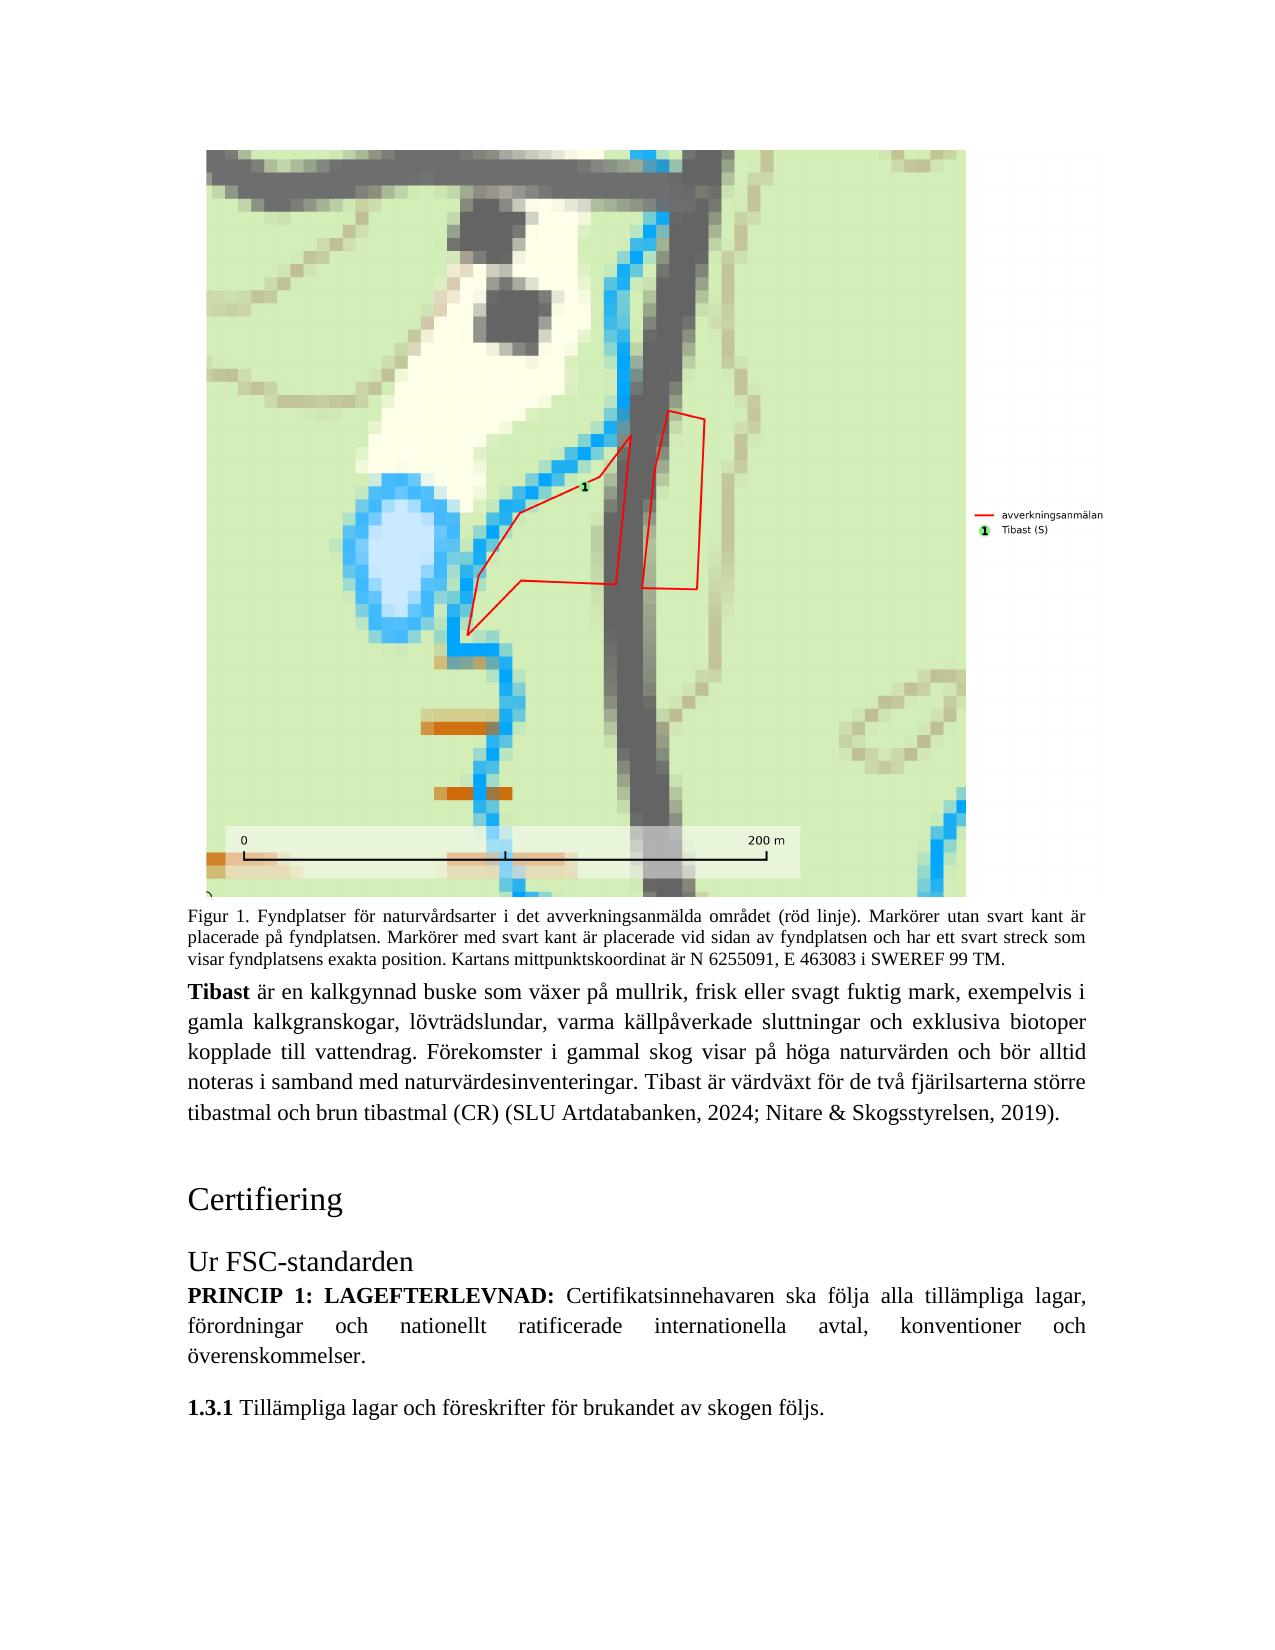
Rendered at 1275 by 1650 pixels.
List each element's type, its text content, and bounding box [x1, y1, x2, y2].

text Figur 1. Fyndplatser för naturvårdsarter i det avverkningsanmälda området (röd linje). Markörer utan svart kant är placerade på fyndplatsen. Markörer med svart kant är placerade vid sidan av fyndplatsen och har ett svart streck som visar fyndplatsens exakta position. Kartans mittpunktskoordinat är N 6255091, E 463083 i SWEREF 99 TM. [187, 905, 1087, 969]
subtitle Certifiering [187, 1179, 1087, 1217]
text 1.3.1 Tillämpliga lagar och föreskrifter för brukandet av skogen följs. [187, 1394, 1087, 1420]
subtitle Ur FSC-standarden [187, 1244, 1087, 1277]
picture [206, 150, 1107, 897]
text Tibast är en kalkgynnad buske som växer på mullrik, frisk eller svagt fuktig mark, exempelvis i gamla kalkgranskogar, lövträdslundar, varma källpåverkade sluttningar och exklusiva biotoper kopplade till vattendrag. Förekomster i gammal skog visar på höga naturvärden och bör alltid noteras i samband med naturvärdesinventeringar. Tibast är värdväxt för de två fjärilsarterna större tibastmal och brun tibastmal (CR) (SLU Artdatabanken, 2024; Nitare & Skogsstyrelsen, 2019). [187, 978, 1087, 1125]
text PRINCIP 1: LAGEFTERLEVNAD: Certifikatsinnehavaren ska följa alla tillämpliga lagar, förordningar och nationellt ratificerade internationella avtal, konventioner och överenskommelser. [187, 1282, 1087, 1369]
